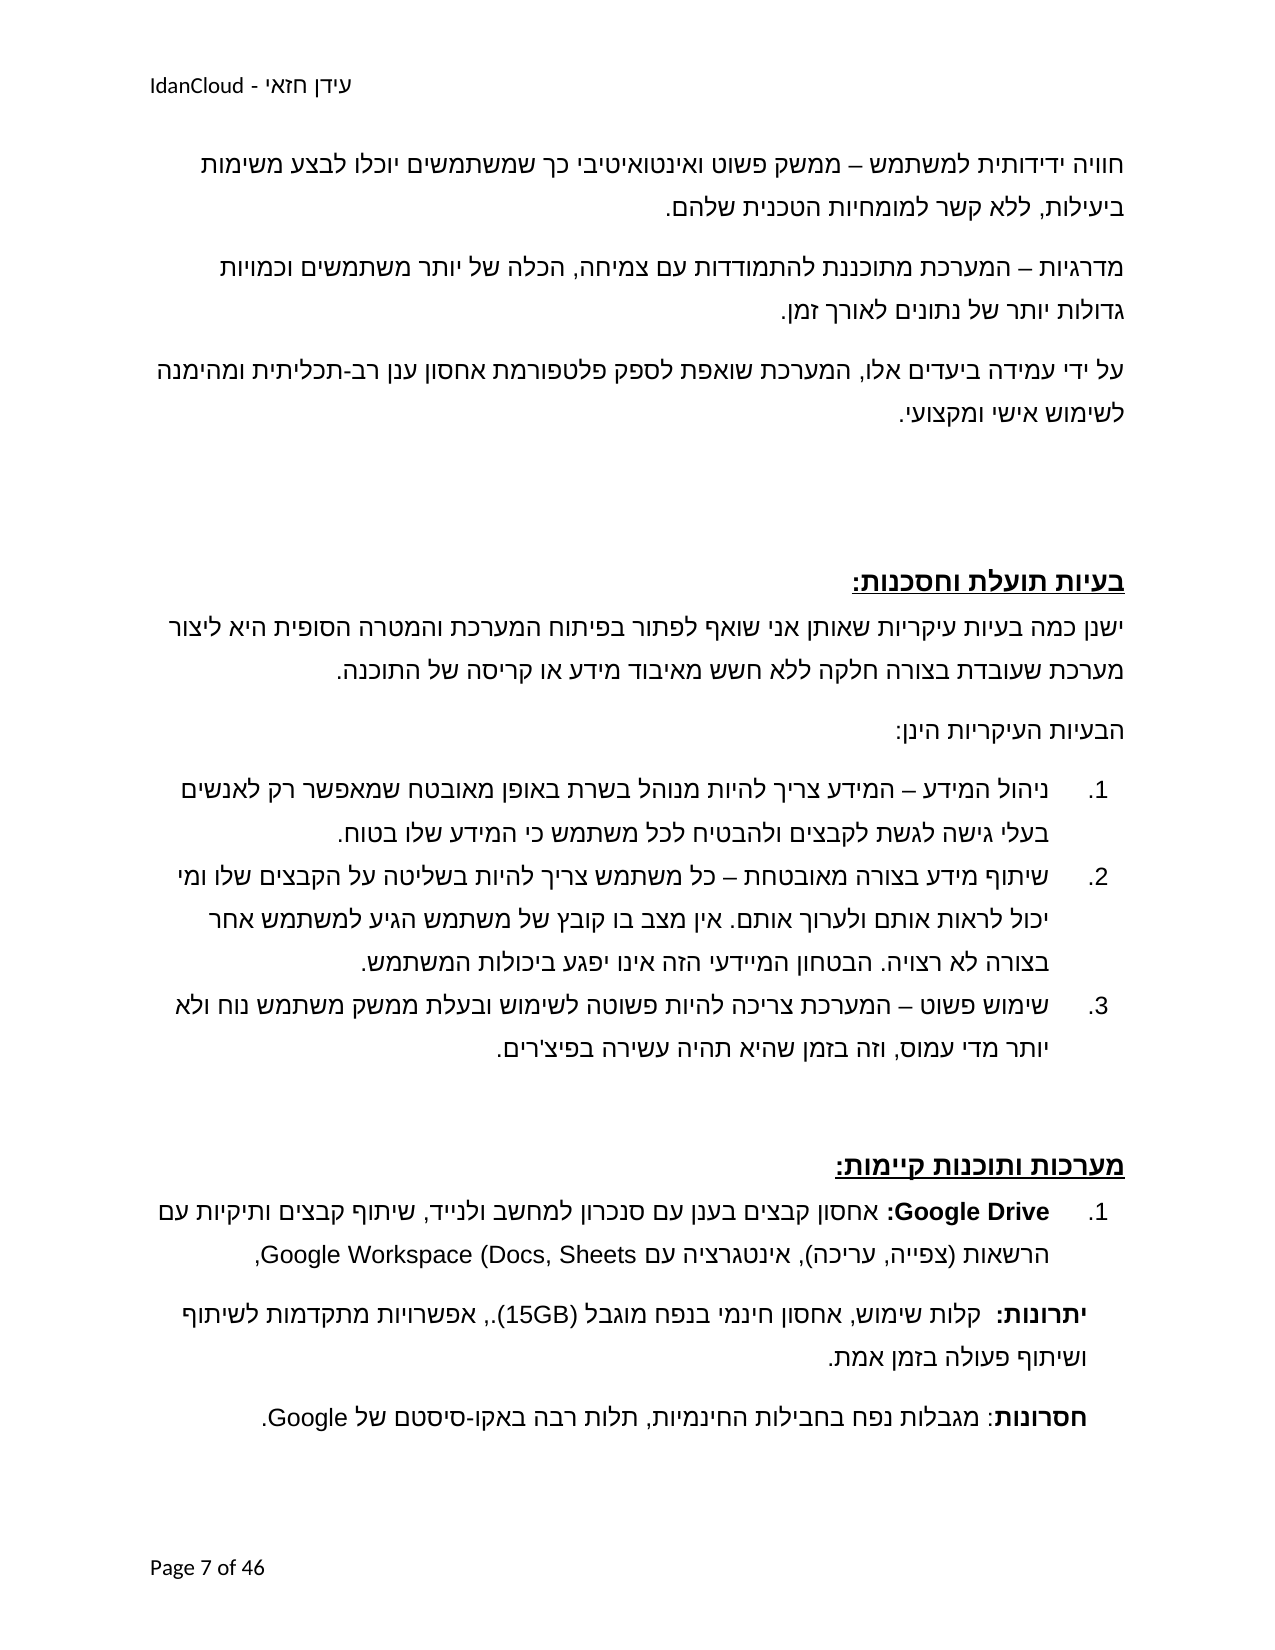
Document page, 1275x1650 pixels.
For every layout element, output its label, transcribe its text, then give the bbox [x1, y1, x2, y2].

subtitle בעיות תועלת וחסכנות: [150, 566, 1125, 597]
subtitle מערכות ותוכנות קיימות: [150, 1150, 1125, 1181]
text הבעיות העיקריות הינן: [150, 716, 1125, 744]
list שיתוף מידע בצורה מאובטחת – כל משתמש צריך להיות בשליטה על הקבצים שלו ומי יכול לראות אותם ולערוך אותם. אין מצב בו קובץ של משתמש הגיע למשתמש אחר בצורה לא רצויה. הבטחון המיידעי הזה אינו יפגע ביכולות המשתמש. [150, 862, 1087, 977]
text חסרונות: מגבלות נפח בחבילות החינמיות, תלות רבה באקו-סיסטם של Google. [150, 1403, 1125, 1432]
text מדרגיות – המערכת מתוכננת להתמודדות עם צמיחה, הכלה של יותר משתמשים וכמויות גדולות יותר של נתונים לאורך זמן. [150, 253, 1125, 325]
text יתרונות: קלות שימוש, אחסון חינמי בנפח מוגבל (15GB)., אפשרויות מתקדמות לשיתוף ושיתוף פעולה בזמן אמת. [150, 1300, 1087, 1372]
list Google Drive: אחסון קבצים בענן עם סנכרון למחשב ולנייד, שיתוף קבצים ותיקיות עם הרשאות (צפייה, עריכה), אינטגרציה עם Google Workspace (Docs, Sheets, [150, 1197, 1087, 1269]
text ישנן כמה בעיות עיקריות שאותן אני שואף לפתור בפיתוח המערכת והמטרה הסופית היא ליצור מערכת שעובדת בצורה חלקה ללא חשש מאיבוד מידע או קריסה של התוכנה. [150, 613, 1125, 684]
text על ידי עמידה ביעדים אלו, המערכת שואפת לספק פלטפורמת אחסון ענן רב-תכליתית ומהימנה לשימוש אישי ומקצועי. [150, 356, 1125, 428]
text חוויה ידידותית למשתמש – ממשק פשוט ואינטואיטיבי כך שמשתמשים יוכלו לבצע משימות ביעילות, ללא קשר למומחיות הטכנית שלהם. [150, 150, 1125, 222]
list ניהול המידע – המידע צריך להיות מנוהל בשרת באופן מאובטח שמאפשר רק לאנשים בעלי גישה לגשת לקבצים ולהבטיח לכל משתמש כי המידע שלו בטוח. [150, 775, 1087, 847]
list שימוש פשוט – המערכת צריכה להיות פשוטה לשימוש ובעלת ממשק משתמש נוח ולא יותר מדי עמוס, וזה בזמן שהיא תהיה עשירה בפיצ'רים. [150, 991, 1087, 1063]
